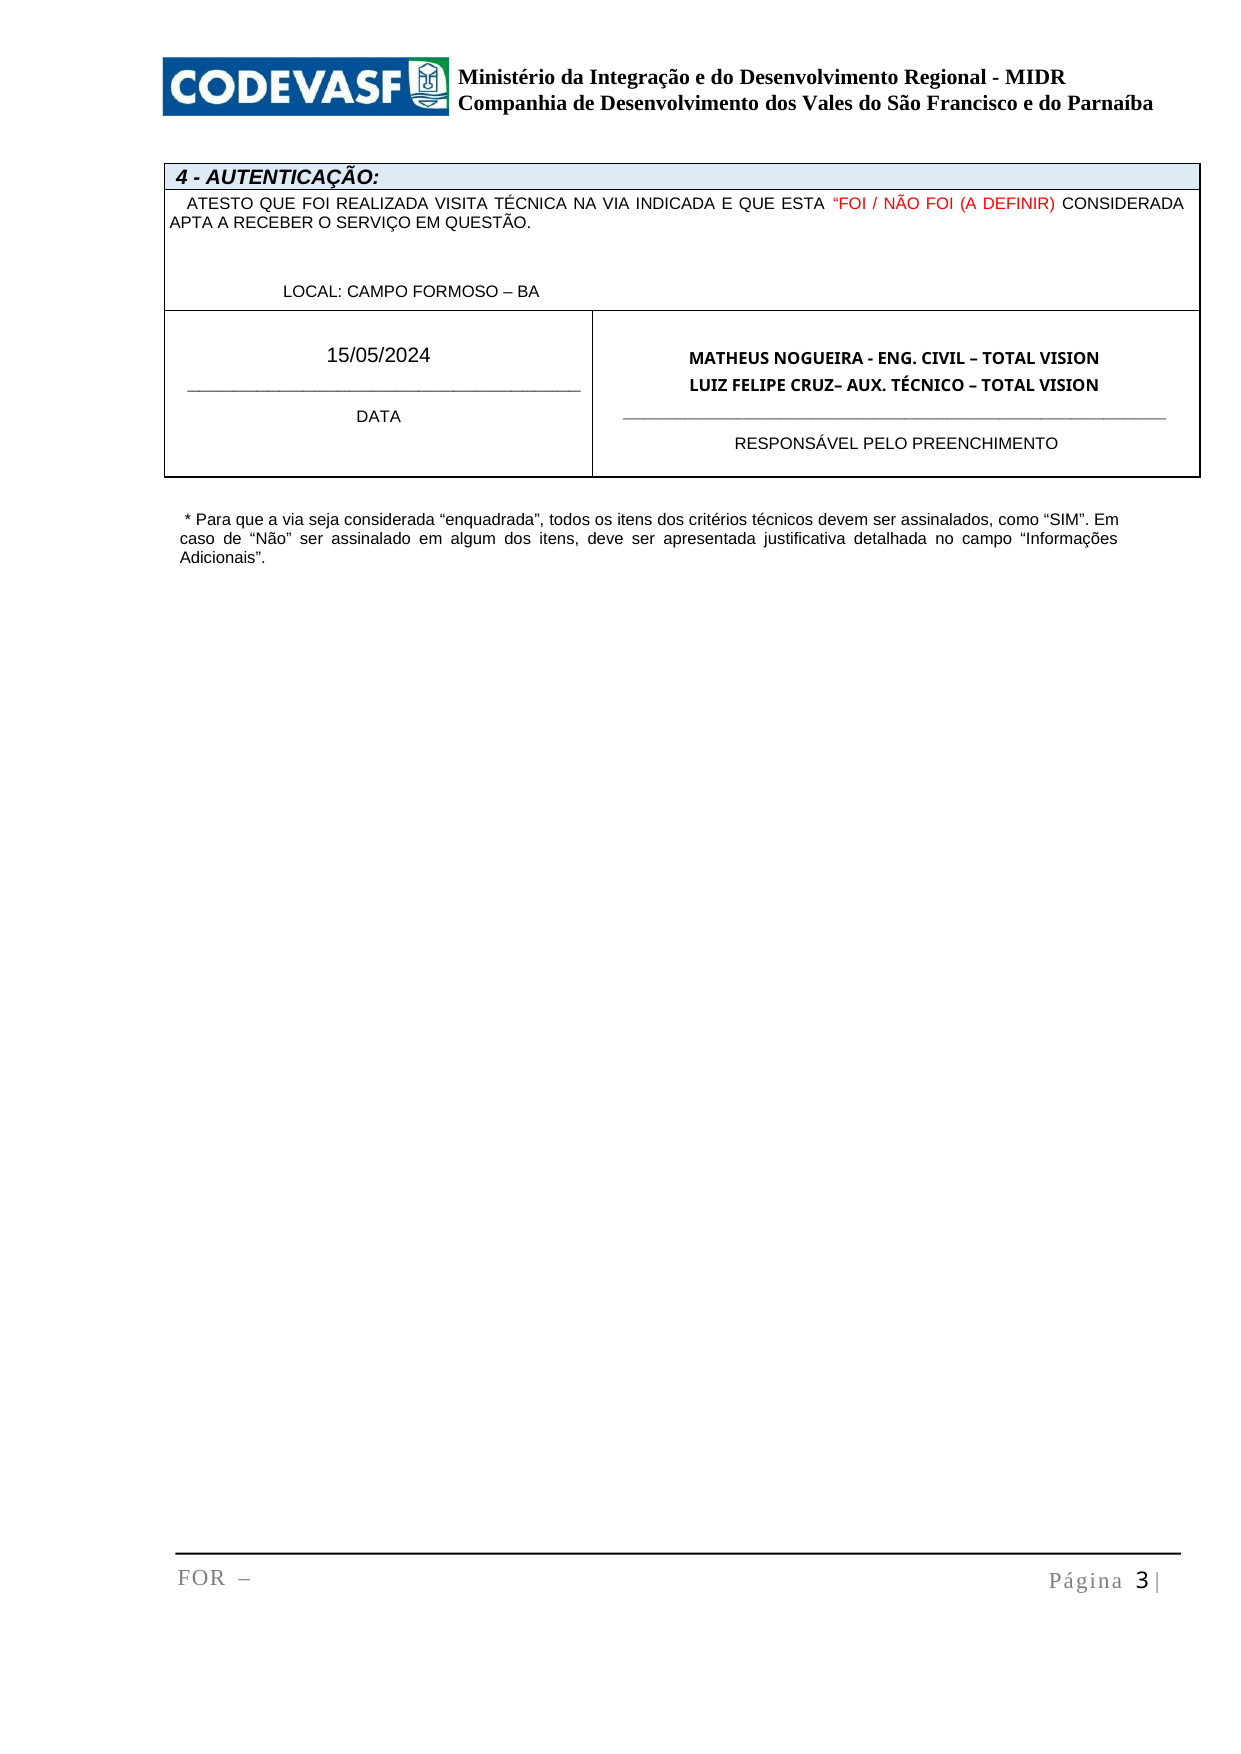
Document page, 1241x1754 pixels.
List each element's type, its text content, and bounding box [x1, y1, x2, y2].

picture [162, 57, 450, 116]
table_cell 15/05/2024 __________________________________ DATA [165, 311, 592, 476]
table_header 4 - AUTENTICAÇÃO: [165, 164, 1199, 189]
table_cell ATESTO QUE FOI REALIZADA VISITA TÉCNICA NA VIA INDICADA E QUE ESTA “FOI / NÃO FOI (A DEFINIR) CONSIDERADA APTA A RECEBER O SERVIÇO EM QUESTÃO. LOCAL: CAMPO FORMOSO – BA [165, 190, 1199, 310]
text * Para que a via seja considerada “enquadrada”, todos os itens dos critérios técnicos devem ser assinalados, como “SIM”. Em caso de “Não” ser assinalado em algum dos itens, deve ser apresentada justificativa detalhada no campo “Informações Adicionais”. [179, 509, 1120, 567]
table_cell MATHEUS NOGUEIRA - ENG. CIVIL – TOTAL VISION LUIZ FELIPE CRUZ– AUX. TÉCNICO – TOTAL VISION ____________________________________________________ RESPONSÁVEL PELO PREENCHIMENTO [593, 311, 1199, 476]
